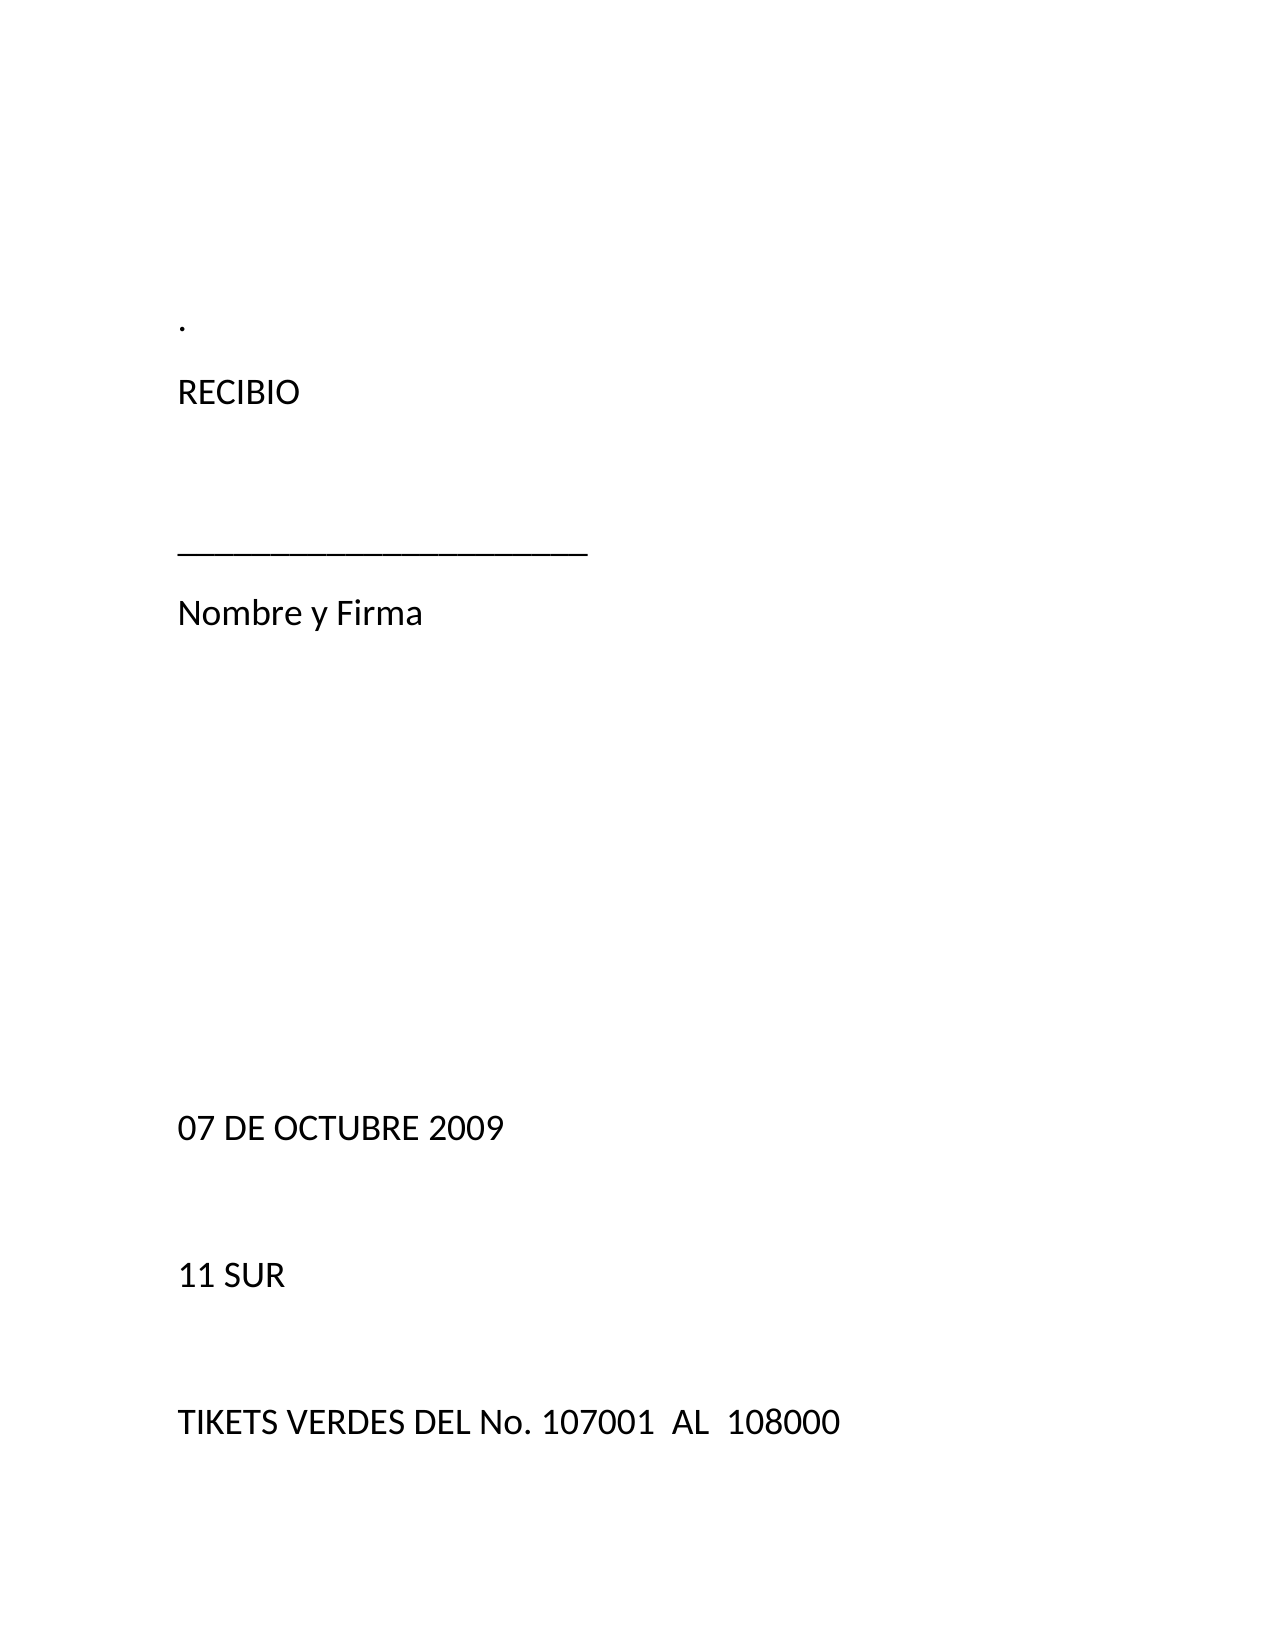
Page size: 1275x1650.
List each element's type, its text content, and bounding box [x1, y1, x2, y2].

text TIKETS VERDES DEL No. 107001 AL 108000 [177, 1398, 1098, 1444]
text Nombre y Firma [177, 589, 1098, 635]
text ______________________ [177, 515, 1098, 561]
text RECIBIO [177, 368, 1098, 414]
text . [177, 295, 1098, 341]
text 11 SUR [177, 1251, 1098, 1297]
text 07 DE OCTUBRE 2009 [177, 1104, 1098, 1149]
